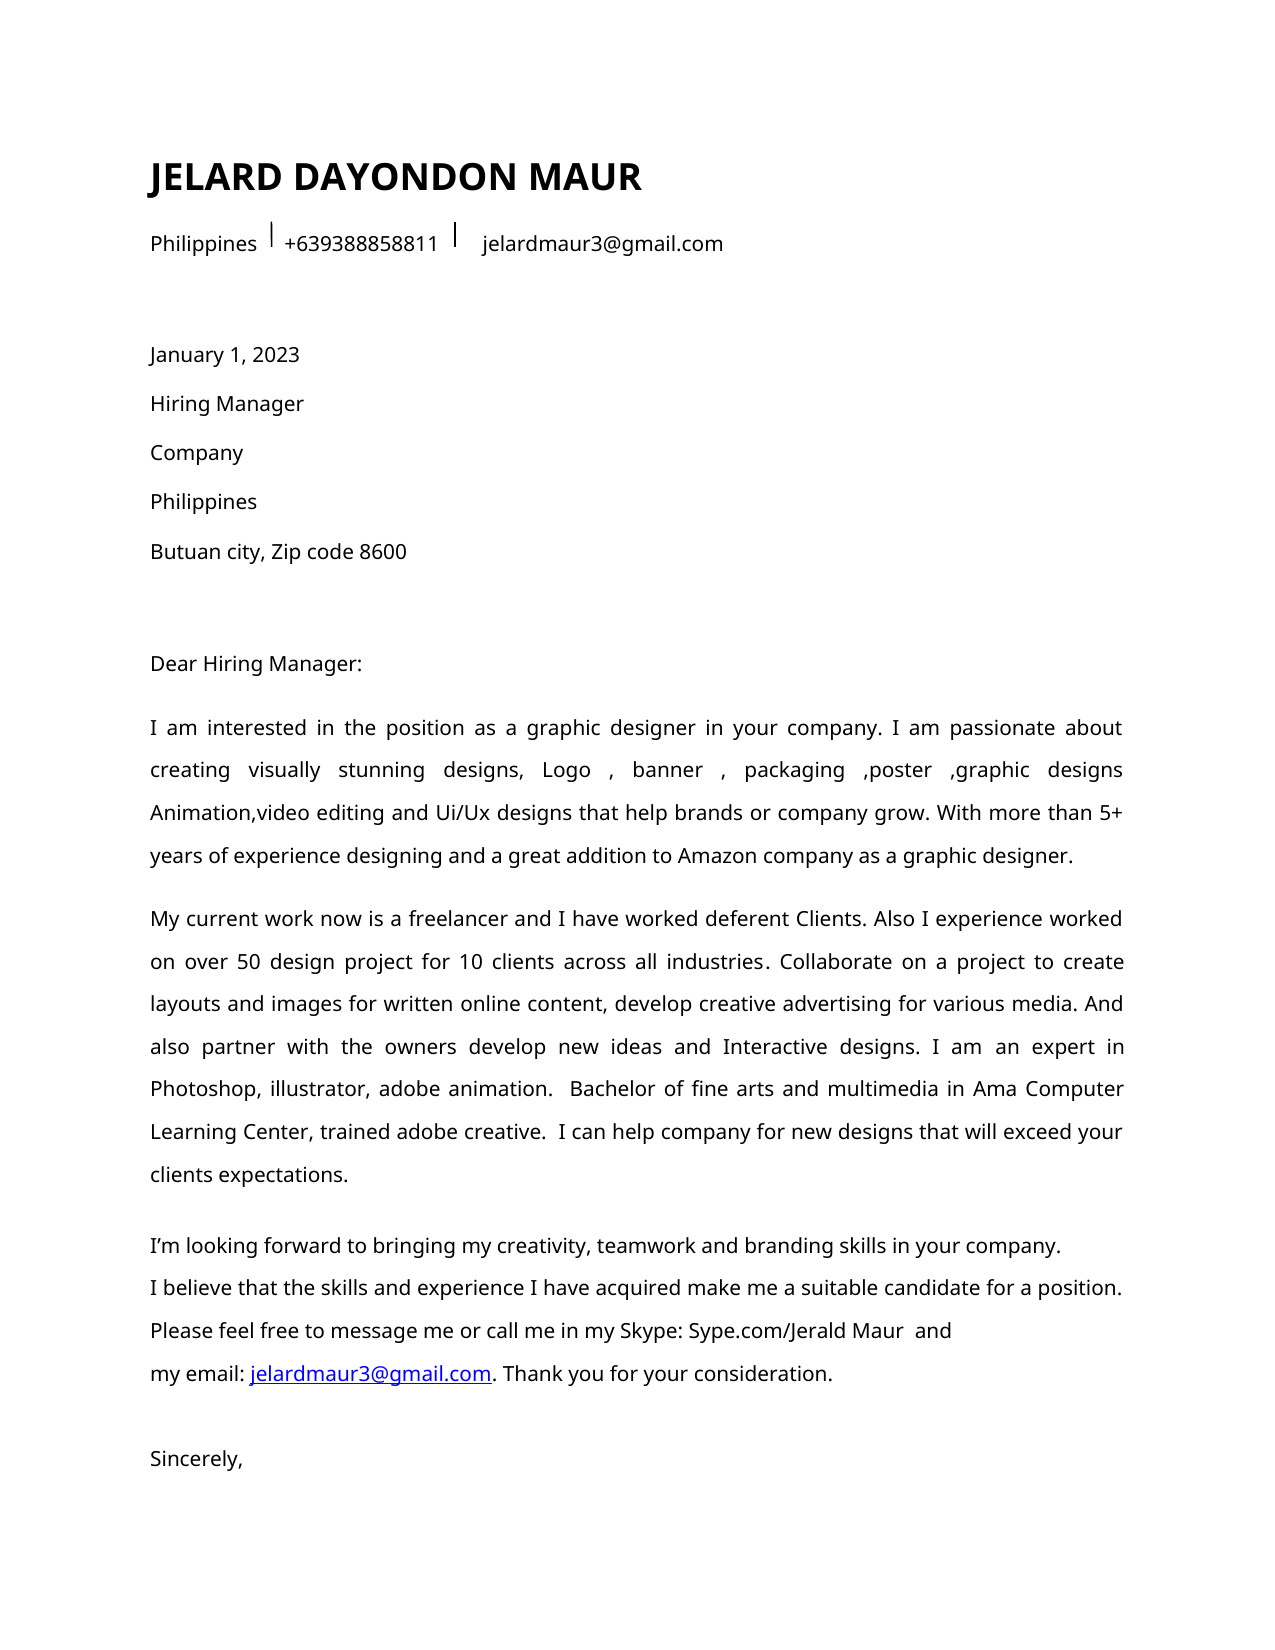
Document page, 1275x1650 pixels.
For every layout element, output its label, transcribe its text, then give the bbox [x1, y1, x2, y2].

text Philippines [150, 487, 1125, 516]
text Sincerely, [150, 1444, 1125, 1472]
text JELARD DAYONDON MAUR [150, 150, 1125, 201]
text January 1, 2023 [150, 340, 1125, 368]
text My current work now is a freelancer and I have worked deferent Clients. Also I experience worked on over 50 design project for 10 clients across all industries. Collaborate on a project to create layouts and images for written online content, develop creative advertising for various media. And also partner with the owners develop new ideas and Interactive designs. I am an expert in Photoshop, illustrator, adobe animation. Bachelor of fine arts and multimedia in Ama Computer Learning Center, trained adobe creative. I can help company for new designs that will exceed your clients expectations. [150, 904, 1125, 1188]
text I am interested in the position as a graphic designer in your company. I am passionate about creating visually stunning designs, Logo , banner , packaging ,poster ,graphic designs Animation,video editing and Ui/Ux designs that help brands or company grow. With more than 5+ years of experience designing and a great addition to Amazon company as a graphic designer. [150, 713, 1125, 869]
text I believe that the skills and experience I have acquired make me a suitable candidate for a position. Please feel free to message me or call me in my Skype: Sype.com/Jerald Maur and [150, 1273, 1125, 1344]
text Dear Hiring Manager: [150, 649, 1125, 678]
text Hiring Manager [150, 389, 1125, 417]
text I’m looking forward to bringing my creativity, teamwork and branding skills in your company. [150, 1231, 1125, 1259]
text Company [150, 438, 1125, 467]
text Philippines +639388858811 jelardmaur3@gmail.com [150, 229, 1125, 258]
text Butuan city, Zip code 8600 [150, 537, 1125, 565]
text my email: jelardmaur3@gmail.com. Thank you for your consideration. [150, 1359, 1125, 1387]
